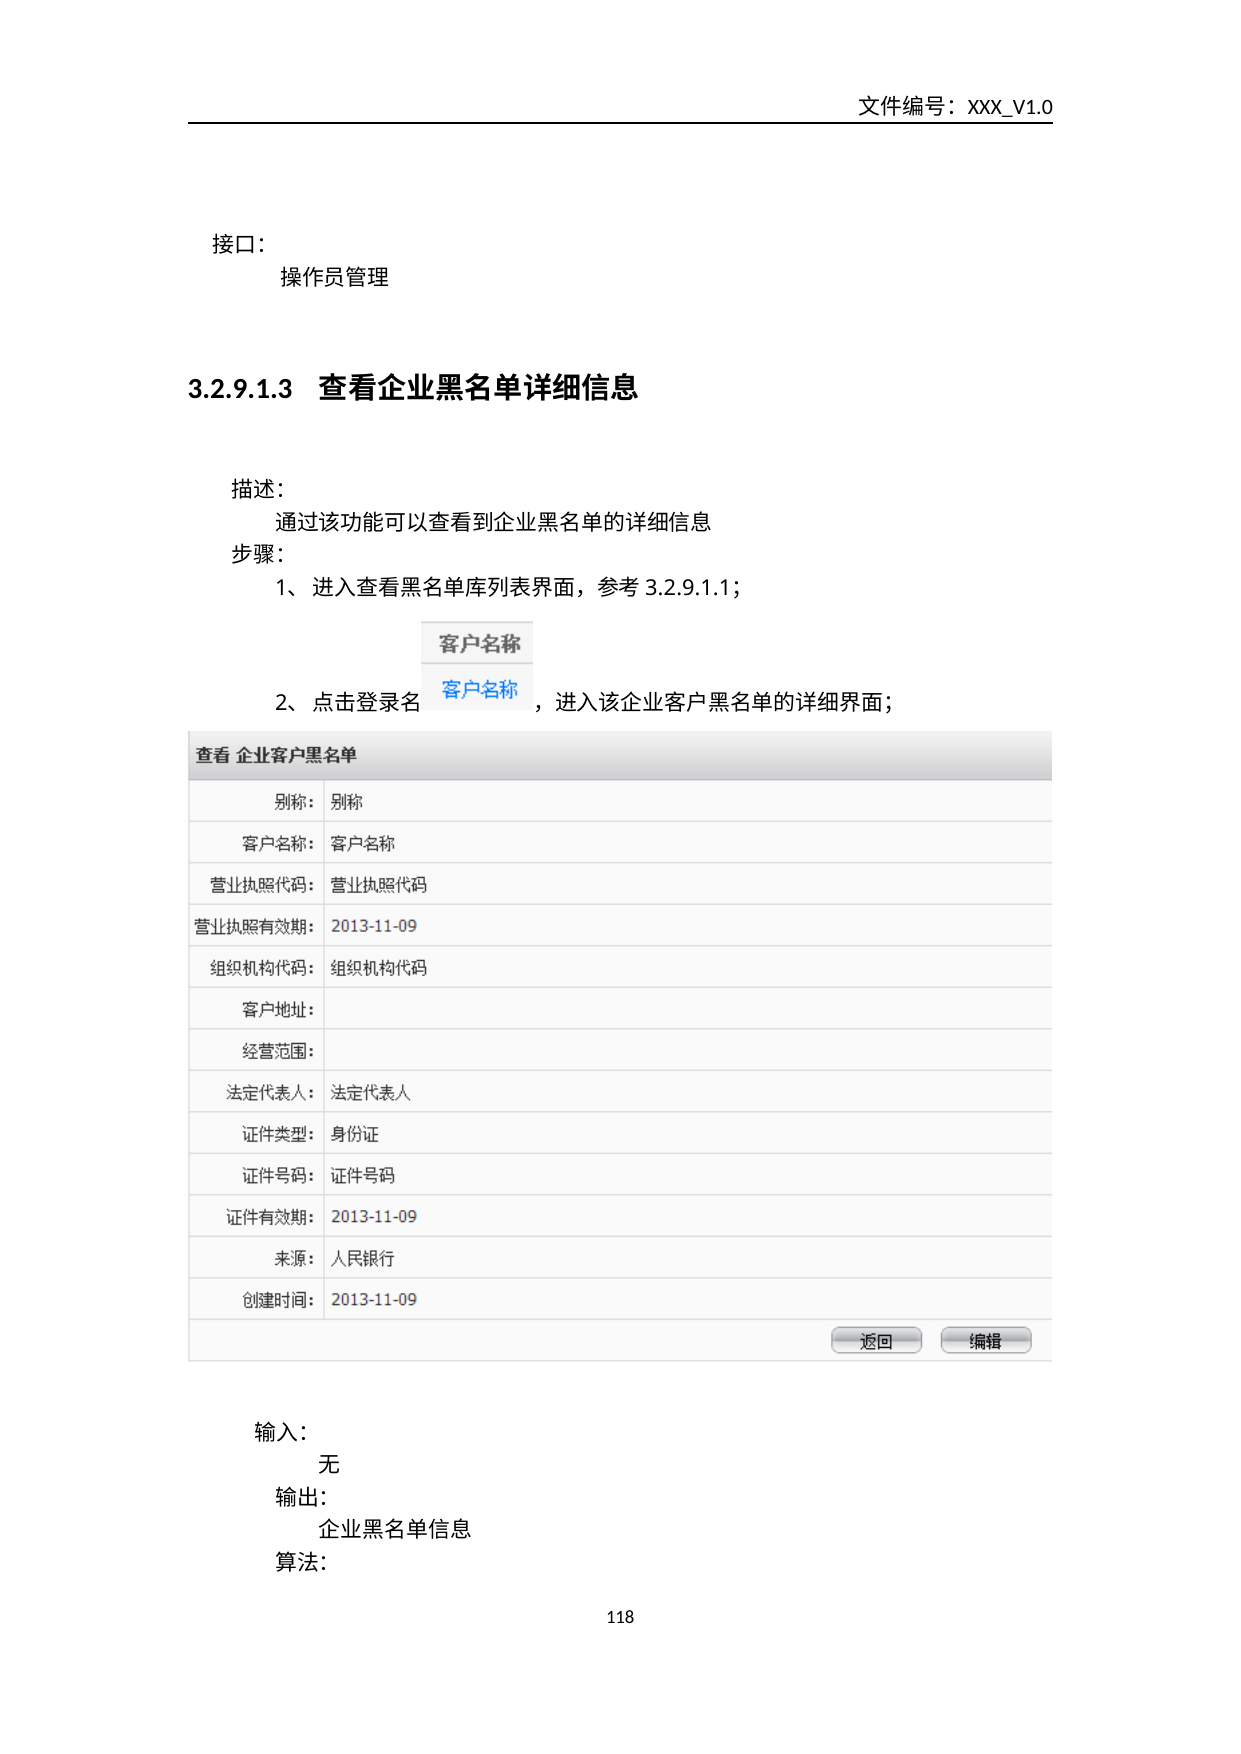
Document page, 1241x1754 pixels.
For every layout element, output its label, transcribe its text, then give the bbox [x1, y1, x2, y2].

list 点击登录名，进入该企业客户黑名单的详细界面； [275, 602, 1053, 732]
text 算法： [231, 1544, 1053, 1577]
text 无 [187, 1447, 1053, 1479]
text 操作员管理 [231, 259, 1053, 292]
text 输出： [187, 1479, 1053, 1512]
text 步骤： [187, 537, 1053, 569]
text 通过该功能可以查看到企业黑名单的详细信息 [269, 504, 1053, 537]
picture [421, 617, 533, 710]
text 输入： [187, 1414, 1053, 1447]
text 企业黑名单信息 [187, 1512, 1053, 1544]
picture [187, 731, 1052, 1363]
text 接口： [187, 227, 1053, 259]
subtitle 查看企业黑名单详细信息 [187, 354, 1053, 419]
text 描述： [187, 472, 1053, 504]
list 进入查看黑名单库列表界面，参考3.2.9.1.1； [275, 569, 1053, 602]
